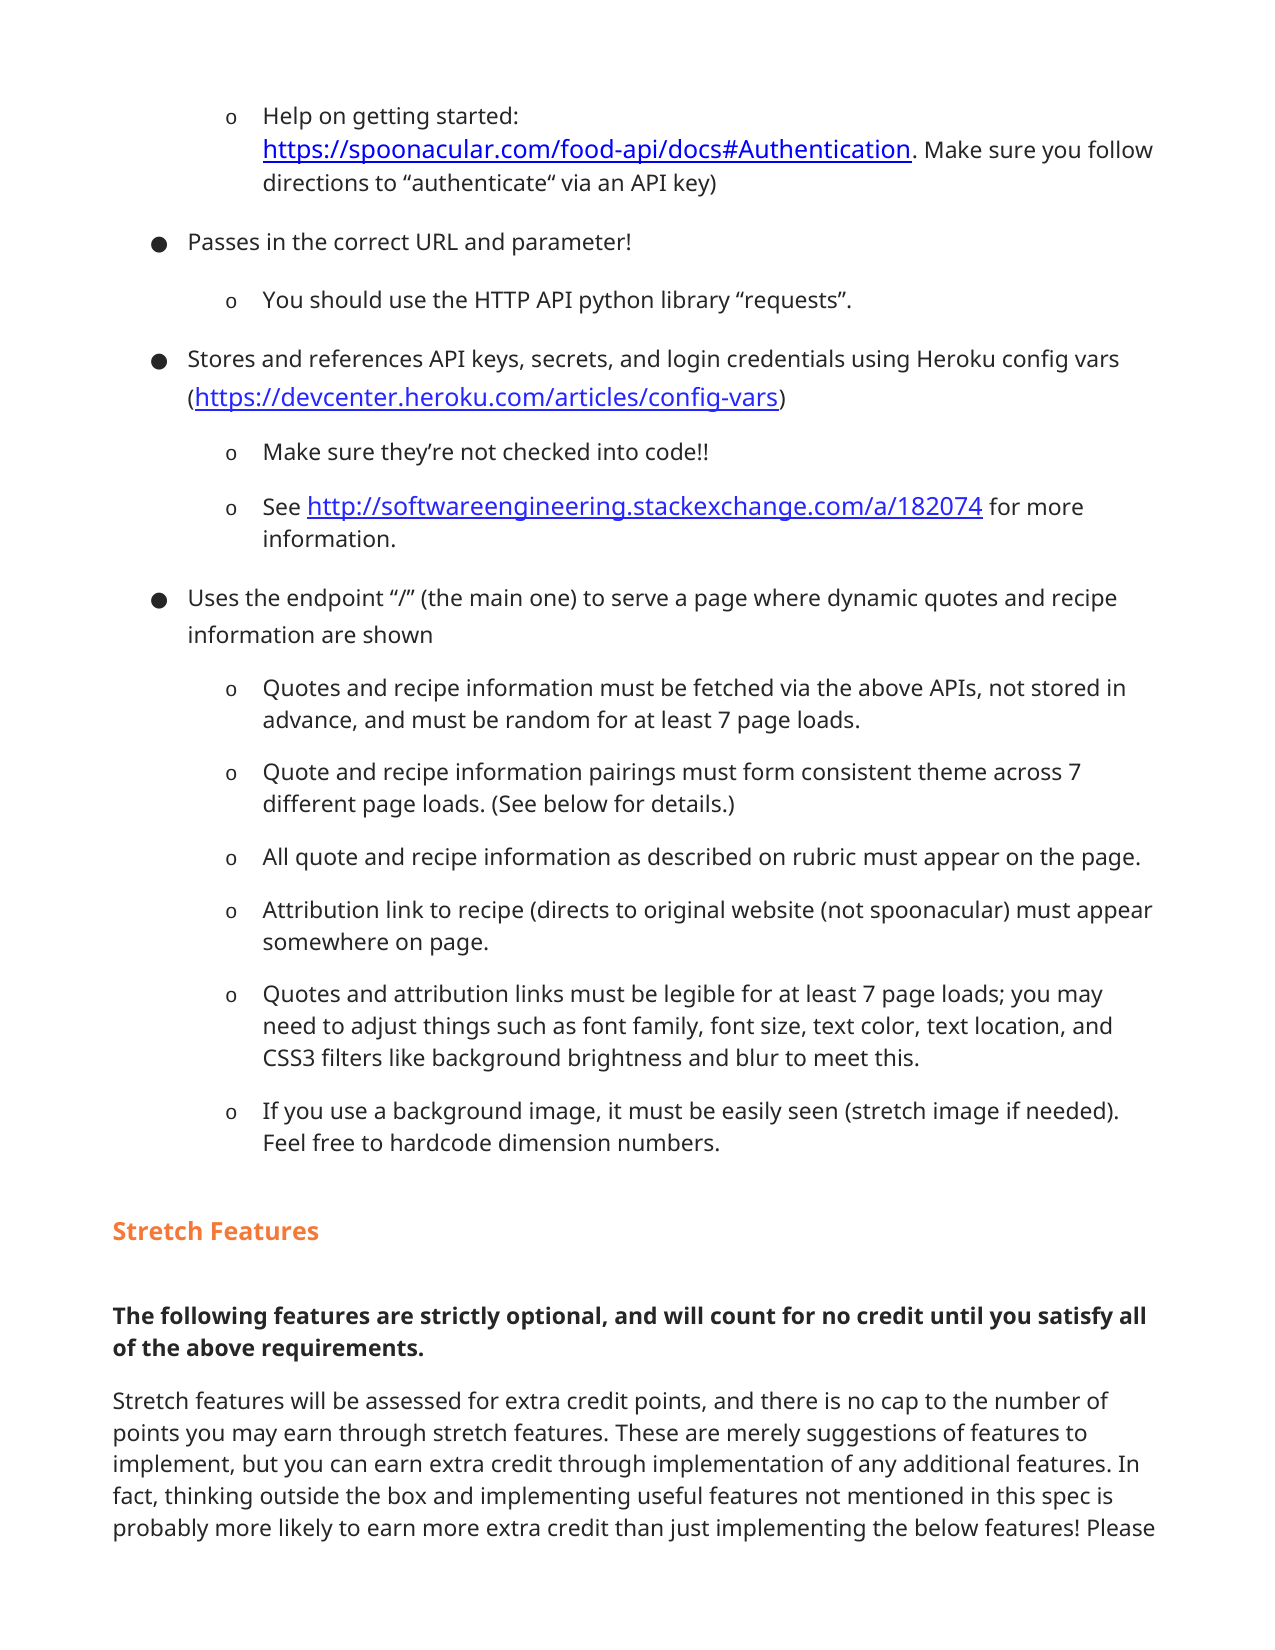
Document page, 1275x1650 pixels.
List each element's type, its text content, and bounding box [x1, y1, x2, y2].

list Passes in the correct URL and parameter! [150, 219, 1162, 262]
list Quotes and recipe information must be fetched via the above APIs, not stored in advance, and must be random for at least 7 page loads. [225, 672, 1162, 735]
text The following features are strictly optional, and will count for no credit until you satisfy all of the above requirements. [112, 1300, 1162, 1363]
list Make sure they’re not checked into code!! [225, 436, 1162, 467]
list Help on getting started: https://spoonacular.com/food-api/docs#Authentication. Make sure you follow directions to “authenticate“ via an API key) [225, 97, 1162, 198]
list Quotes and attribution links must be legible for at least 7 page loads; you may need to adjust things such as font family, font size, text color, text location, and CSS3 filters like background brightness and blur to meet this. [225, 978, 1162, 1073]
text Stretch Features [112, 1213, 1162, 1247]
list You should use the HTTP API python library “requests”. [225, 284, 1162, 315]
list Attribution link to recipe (directs to original website (not spoonacular) must appear somewhere on page. [225, 893, 1162, 957]
list See http://softwareengineering.stackexchange.com/a/182074 for more information. [225, 488, 1162, 554]
list All quote and recipe information as described on rubric must appear on the page. [225, 841, 1162, 872]
list Quote and recipe information pairings must form consistent theme across 7 different page loads. (See below for details.) [225, 756, 1162, 819]
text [112, 1384, 1162, 1543]
list Uses the endpoint “/” (the main one) to serve a page where dynamic quotes and recipe information are shown [150, 576, 1162, 650]
list If you use a background image, it must be easily seen (stretch image if needed). Feel free to hardcode dimension numbers. [225, 1094, 1162, 1158]
list Stores and references API keys, secrets, and login credentials using Heroku config vars (https://devcenter.heroku.com/articles/config-vars) [150, 337, 1162, 414]
